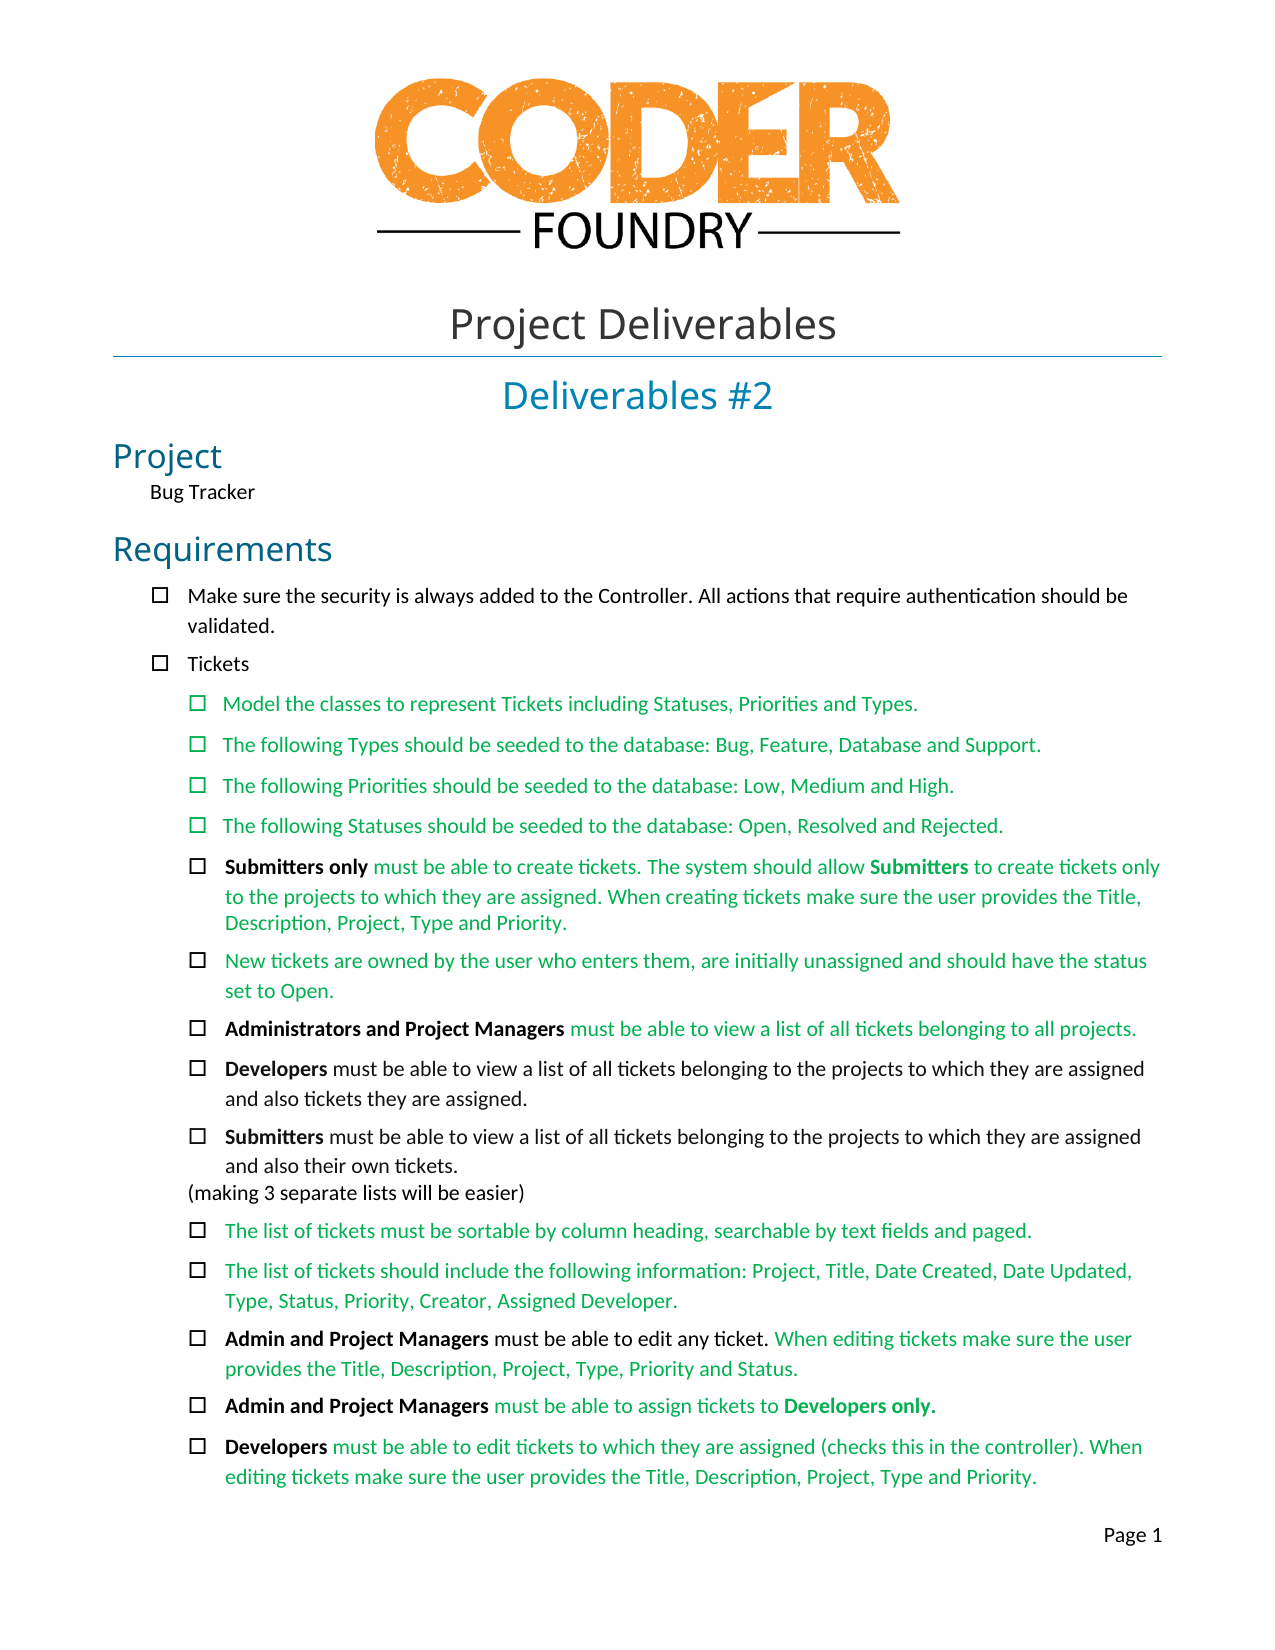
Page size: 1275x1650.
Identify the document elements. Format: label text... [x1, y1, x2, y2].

text □ Admin and Project Managers must be able to assign tickets to Developers only. [187, 1381, 1162, 1422]
text □ Tickets [150, 638, 1162, 679]
subtitle Project [112, 433, 1162, 478]
subtitle Requirements [112, 526, 1162, 571]
text Bug Tracker [150, 478, 1162, 505]
text □ Submitters must be able to view a list of all tickets belonging to the projects to which they are assigned and also their own tickets. [187, 1112, 1162, 1179]
text □ Developers must be able to edit tickets to which they are assigned (checks this in the controller). When editing tickets make sure the user provides the Title, Description, Project, Type and Priority. [187, 1422, 1162, 1489]
text □ The list of tickets should include the following information: Project, Title, Date Created, Date Updated, Type, Status, Priority, Creator, Assigned Developer. [187, 1247, 1162, 1314]
text □ Submitters only must be able to create tickets. The system should allow Submitters to create tickets only to the projects to which they are assigned. When creating tickets make sure the user provides the Title, Description, Project, Type and Priority. [187, 842, 1162, 936]
text □ Administrators and Project Managers must be able to view a list of all tickets belonging to all projects. [187, 1004, 1162, 1044]
text □ Model the classes to represent Tickets including Statuses, Priorities and Types. [187, 679, 1162, 720]
text □ The list of tickets must be sortable by column heading, searchable by text fields and paged. [187, 1206, 1162, 1247]
text □ New tickets are owned by the user who enters them, are initially unassigned and should have the status set to Open. [187, 936, 1162, 1004]
subtitle Deliverables #2 [112, 369, 1162, 421]
text □ Admin and Project Managers must be able to edit any ticket. When editing tickets make sure the user provides the Title, Description, Project, Type, Priority and Status. [187, 1314, 1162, 1381]
text □ Developers must be able to view a list of all tickets belonging to the projects to which they are assigned and also tickets they are assigned. [187, 1044, 1162, 1112]
text □ Make sure the security is always added to the Controller. All actions that require authentication should be validated. [150, 571, 1162, 638]
picture [375, 75, 901, 254]
text □ The following Statuses should be seeded to the database: Open, Resolved and Rejected. [187, 801, 1162, 842]
text (making 3 separate lists will be easier) [187, 1179, 1162, 1206]
text □ The following Types should be seeded to the database: Bug, Feature, Database and Support. [187, 720, 1162, 761]
text □ The following Priorities should be seeded to the database: Low, Medium and High. [187, 761, 1162, 801]
subtitle Project Deliverables [112, 295, 1162, 357]
